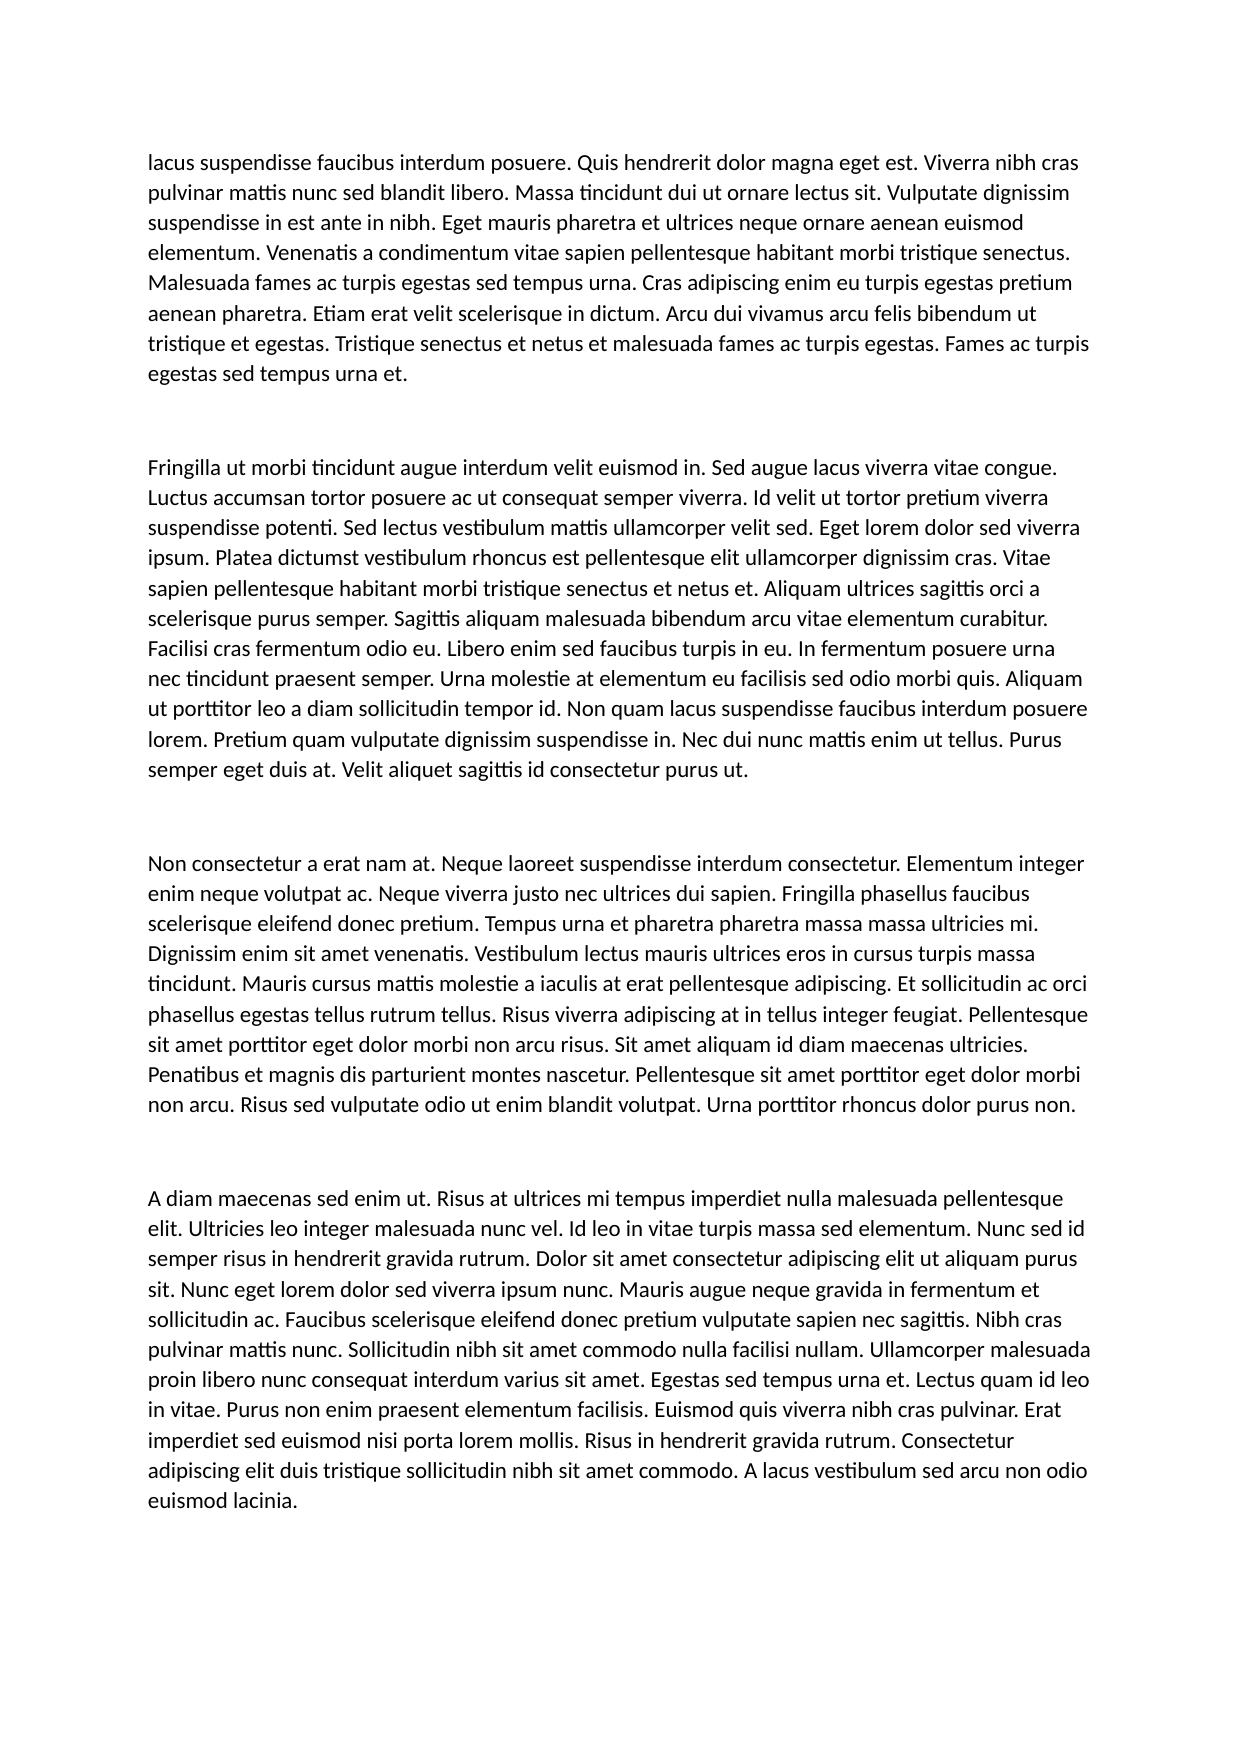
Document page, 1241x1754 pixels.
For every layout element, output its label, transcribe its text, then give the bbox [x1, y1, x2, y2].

text Fringilla ut morbi tincidunt augue interdum velit euismod in. Sed augue lacus viverra vitae congue. Luctus accumsan tortor posuere ac ut consequat semper viverra. Id velit ut tortor pretium viverra suspendisse potenti. Sed lectus vestibulum mattis ullamcorper velit sed. Eget lorem dolor sed viverra ipsum. Platea dictumst vestibulum rhoncus est pellentesque elit ullamcorper dignissim cras. Vitae sapien pellentesque habitant morbi tristique senectus et netus et. Aliquam ultrices sagittis orci a scelerisque purus semper. Sagittis aliquam malesuada bibendum arcu vitae elementum curabitur. Facilisi cras fermentum odio eu. Libero enim sed faucibus turpis in eu. In fermentum posuere urna nec tincidunt praesent semper. Urna molestie at elementum eu facilisis sed odio morbi quis. Aliquam ut porttitor leo a diam sollicitudin tempor id. Non quam lacus suspendisse faucibus interdum posuere lorem. Pretium quam vulputate dignissim suspendisse in. Nec dui nunc mattis enim ut tellus. Purus semper eget duis at. Velit aliquet sagittis id consectetur purus ut. [148, 453, 1093, 783]
text A diam maecenas sed enim ut. Risus at ultrices mi tempus imperdiet nulla malesuada pellentesque elit. Ultricies leo integer malesuada nunc vel. Id leo in vitae turpis massa sed elementum. Nunc sed id semper risus in hendrerit gravida rutrum. Dolor sit amet consectetur adipiscing elit ut aliquam purus sit. Nunc eget lorem dolor sed viverra ipsum nunc. Mauris augue neque gravida in fermentum et sollicitudin ac. Faucibus scelerisque eleifend donec pretium vulputate sapien nec sagittis. Nibh cras pulvinar mattis nunc. Sollicitudin nibh sit amet commodo nulla facilisi nullam. Ullamcorper malesuada proin libero nunc consequat interdum varius sit amet. Egestas sed tempus urna et. Lectus quam id leo in vitae. Purus non enim praesent elementum facilisis. Euismod quis viverra nibh cras pulvinar. Erat imperdiet sed euismod nisi porta lorem mollis. Risus in hendrerit gravida rutrum. Consectetur adipiscing elit duis tristique sollicitudin nibh sit amet commodo. A lacus vestibulum sed arcu non odio euismod lacinia. [148, 1184, 1093, 1514]
text Non consectetur a erat nam at. Neque laoreet suspendisse interdum consectetur. Elementum integer enim neque volutpat ac. Neque viverra justo nec ultrices dui sapien. Fringilla phasellus faucibus scelerisque eleifend donec pretium. Tempus urna et pharetra pharetra massa massa ultricies mi. Dignissim enim sit amet venenatis. Vestibulum lectus mauris ultrices eros in cursus turpis massa tincidunt. Mauris cursus mattis molestie a iaculis at erat pellentesque adipiscing. Et sollicitudin ac orci phasellus egestas tellus rutrum tellus. Risus viverra adipiscing at in tellus integer feugiat. Pellentesque sit amet porttitor eget dolor morbi non arcu risus. Sit amet aliquam id diam maecenas ultricies. Penatibus et magnis dis parturient montes nascetur. Pellentesque sit amet porttitor eget dolor morbi non arcu. Risus sed vulputate odio ut enim blandit volutpat. Urna porttitor rhoncus dolor purus non. [148, 849, 1093, 1118]
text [148, 148, 1093, 387]
